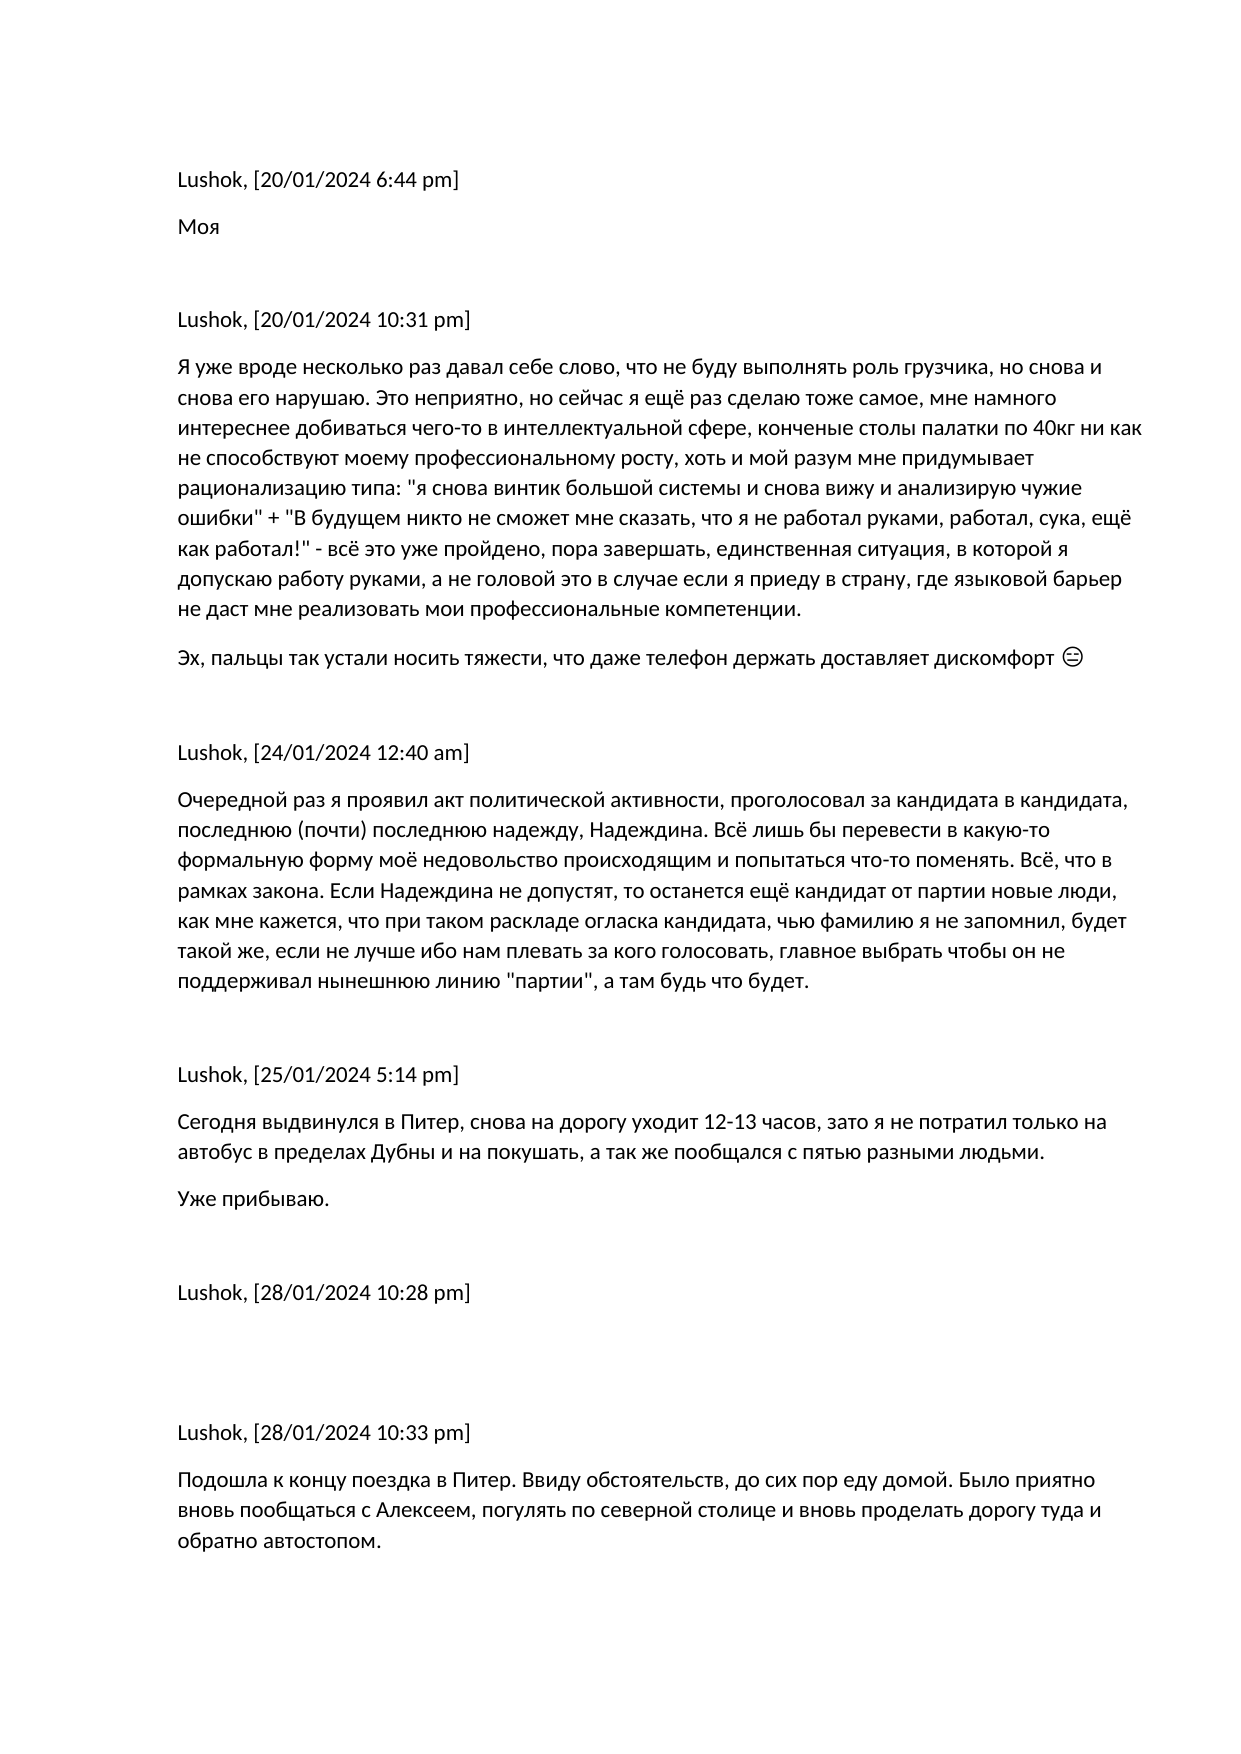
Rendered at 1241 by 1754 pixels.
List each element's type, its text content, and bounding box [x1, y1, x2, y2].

text Эх, пальцы так устали носить тяжести, что даже телефон держать доставляет дискомфорт 😑 [177, 641, 1152, 672]
text Я уже вроде несколько раз давал себе слово, что не буду выполнять роль грузчика, но снова и снова его нарушаю. Это неприятно, но сейчас я ещё раз сделаю тоже самое, мне намного интереснее добиваться чего-то в интеллектуальной сфере, конченые столы палатки по 40кг ни как не способствуют моему профессиональному росту, хоть и мой разум мне придумывает рационализацию типа: "я снова винтик большой системы и снова вижу и анализирую чужие ошибки" + "В будущем никто не сможет мне сказать, что я не работал руками, работал, сука, ещё как работал!" - всё это уже пройдено, пора завершать, единственная ситуация, в которой я допускаю работу руками, а не головой это в случае если я приеду в страну, где языковой барьер не даст мне реализовать мои профессиональные компетенции. [177, 352, 1152, 622]
text Lushok, [24/01/2024 12:40 am] [177, 738, 1152, 766]
text Сегодня выдвинулся в Питер, снова на дорогу уходит 12-13 часов, зато я не потратил только на автобус в пределах Дубны и на покушать, а так же пообщался с пятью разными людьми. [177, 1107, 1152, 1165]
text Lushok, [28/01/2024 10:28 pm] [177, 1278, 1152, 1306]
text Уже прибываю. [177, 1184, 1152, 1212]
text Моя [177, 212, 1152, 240]
text Lushok, [25/01/2024 5:14 pm] [177, 1060, 1152, 1088]
text Lushok, [20/01/2024 10:31 pm] [177, 306, 1152, 334]
text Lushok, [20/01/2024 6:44 pm] [177, 165, 1152, 193]
text Очередной раз я проявил акт политической активности, проголосовал за кандидата в кандидата, последнюю (почти) последнюю надежду, Надеждина. Всё лишь бы перевести в какую-то формальную форму моё недовольство происходящим и попытаться что-то поменять. Всё, что в рамках закона. Если Надеждина не допустят, то останется ещё кандидат от партии новые люди, как мне кажется, что при таком раскладе огласка кандидата, чью фамилию я не запомнил, будет такой же, если не лучше ибо нам плевать за кого голосовать, главное выбрать чтобы он не поддерживал нынешнюю линию "партии", а там будь что будет. [177, 785, 1152, 994]
text Lushok, [28/01/2024 10:33 pm] [177, 1418, 1152, 1447]
text Подошла к концу поездка в Питер. Ввиду обстоятельств, до сих пор еду домой. Было приятно вновь пообщаться с Алексеем, погулять по северной столице и вновь проделать дорогу туда и обратно автостопом. [177, 1465, 1152, 1554]
